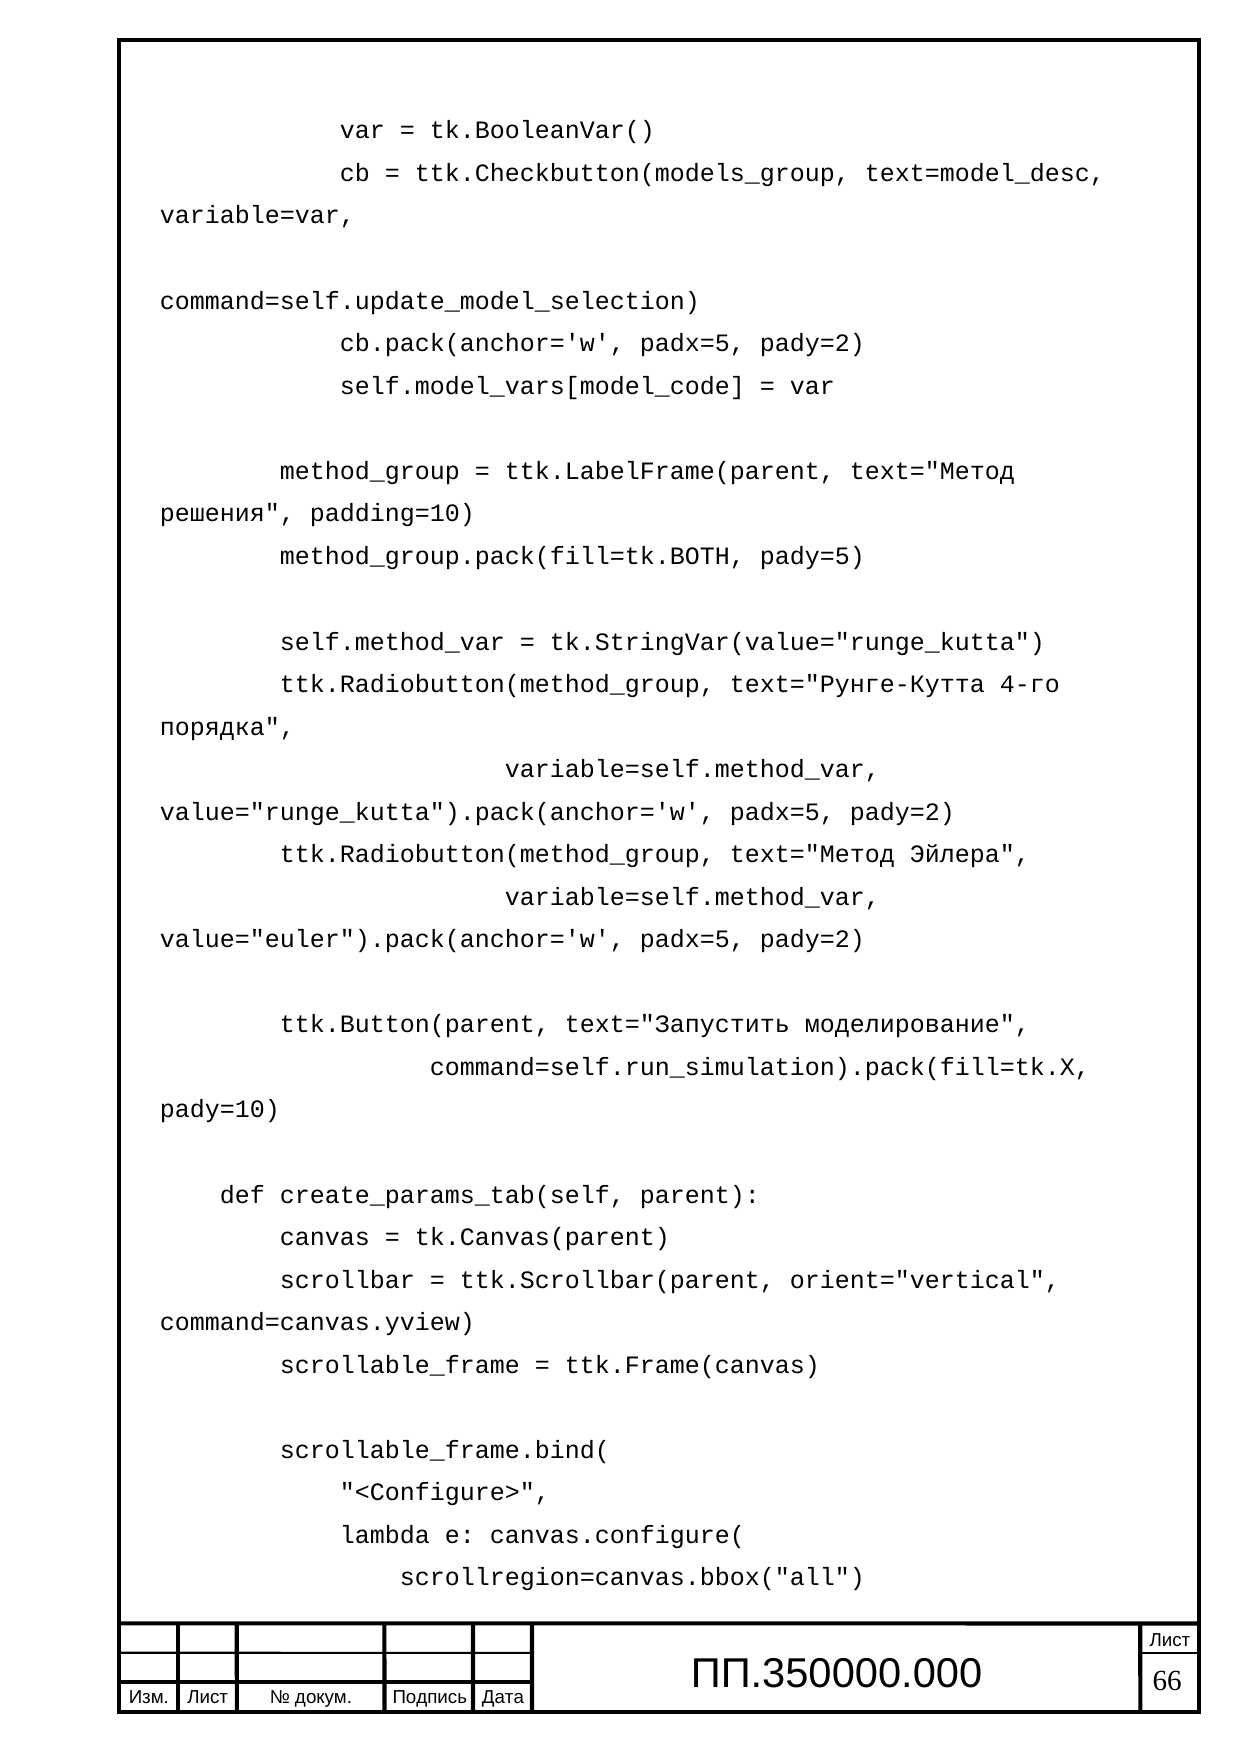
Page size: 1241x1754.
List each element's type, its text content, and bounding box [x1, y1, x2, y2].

text lambda e: canvas.configure( [159, 1522, 1152, 1551]
text def create_params_tab(self, parent): [159, 1182, 1152, 1211]
text cb.pack(anchor='w', padx=5, pady=2) [159, 331, 1152, 359]
text self.model_vars[model_code] = var [159, 373, 1152, 402]
text scrollbar = ttk.Scrollbar(parent, orient="vertical", command=canvas.yview) [159, 1267, 1152, 1338]
text ttk.Button(parent, text="Запустить моделирование", [159, 1012, 1152, 1040]
text variable=self.method_var, value="euler").pack(anchor='w', padx=5, pady=2) [159, 884, 1152, 955]
text ttk.Radiobutton(method_group, text="Рунге-Кутта 4-го порядка", [159, 672, 1152, 742]
text "<Configure>", [159, 1480, 1152, 1508]
text canvas = tk.Canvas(parent) [159, 1225, 1152, 1253]
text scrollregion=canvas.bbox("all") [159, 1565, 1152, 1593]
text method_group.pack(fill=tk.BOTH, pady=5) [159, 543, 1152, 572]
text variable=self.method_var, value="runge_kutta").pack(anchor='w', padx=5, pady=2) [159, 757, 1152, 827]
text var = tk.BooleanVar() [159, 118, 1152, 146]
text method_group = ttk.LabelFrame(parent, text="Метод решения", padding=10) [159, 458, 1152, 529]
text scrollable_frame = ttk.Frame(canvas) [159, 1352, 1152, 1381]
text scrollable_frame.bind( [159, 1437, 1152, 1466]
text command=self.update_model_selection) [159, 246, 1152, 317]
text self.method_var = tk.StringVar(value="runge_kutta") [159, 629, 1152, 657]
text cb = ttk.Checkbutton(models_group, text=model_desc, variable=var, [159, 161, 1152, 231]
text command=self.run_simulation).pack(fill=tk.X, pady=10) [159, 1054, 1152, 1125]
text ttk.Radiobutton(method_group, text="Метод Эйлера", [159, 842, 1152, 870]
